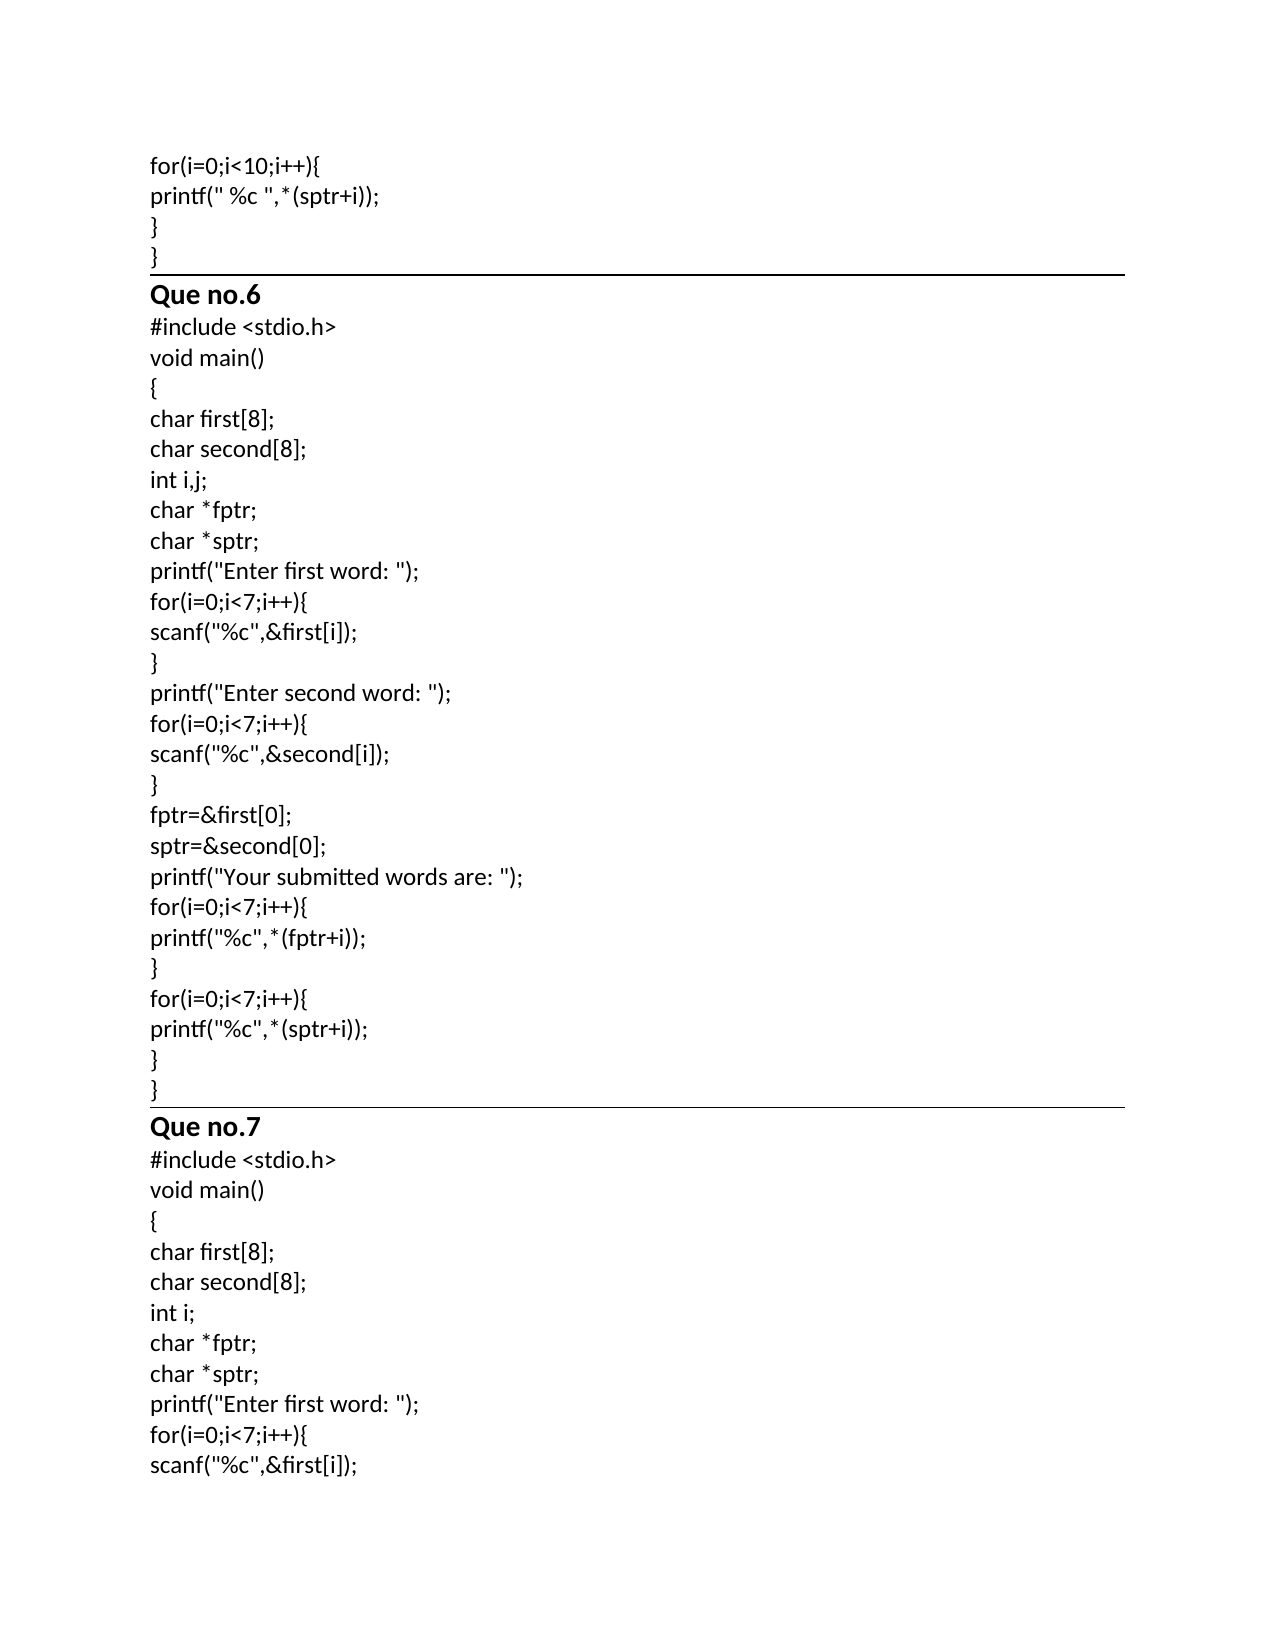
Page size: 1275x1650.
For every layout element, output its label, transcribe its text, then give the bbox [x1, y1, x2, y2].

text printf("%c",*(sptr+i)); [150, 1013, 1125, 1044]
text } [150, 211, 1125, 242]
text printf("%c",*(fptr+i)); [150, 922, 1125, 952]
text void main() [150, 342, 1125, 372]
text #include <stdio.h> [150, 1144, 1125, 1175]
text Que no.7 [150, 1108, 1125, 1144]
text printf("Your submitted words are: "); [150, 861, 1125, 891]
text for(i=0;i<7;i++){ [150, 708, 1125, 739]
text #include <stdio.h> [150, 311, 1125, 342]
text } [150, 1074, 1125, 1107]
text for(i=0;i<7;i++){ [150, 983, 1125, 1013]
text int i; [150, 1297, 1125, 1327]
text printf(" %c ",*(sptr+i)); [150, 181, 1125, 211]
text printf("Enter first word: "); [150, 1388, 1125, 1419]
text scanf("%c",&first[i]); [150, 1449, 1125, 1480]
text { [150, 372, 1125, 403]
text { [150, 1205, 1125, 1236]
text char second[8]; [150, 1266, 1125, 1297]
text for(i=0;i<10;i++){ [150, 150, 1125, 181]
text char *sptr; [150, 1358, 1125, 1388]
text } [150, 769, 1125, 800]
text char first[8]; [150, 1236, 1125, 1266]
text } [150, 1044, 1125, 1074]
text for(i=0;i<7;i++){ [150, 1419, 1125, 1449]
text for(i=0;i<7;i++){ [150, 891, 1125, 922]
text } [150, 242, 1125, 274]
text Que no.6 [150, 276, 1125, 311]
text for(i=0;i<7;i++){ [150, 586, 1125, 617]
text char *fptr; [150, 494, 1125, 525]
text scanf("%c",&second[i]); [150, 739, 1125, 769]
text void main() [150, 1175, 1125, 1205]
text printf("Enter first word: "); [150, 556, 1125, 586]
text } [150, 647, 1125, 678]
text printf("Enter second word: "); [150, 678, 1125, 708]
text scanf("%c",&first[i]); [150, 617, 1125, 647]
text int i,j; [150, 464, 1125, 494]
text char second[8]; [150, 433, 1125, 464]
text } [150, 952, 1125, 983]
text char first[8]; [150, 403, 1125, 433]
text fptr=&first[0]; [150, 800, 1125, 830]
text sptr=&second[0]; [150, 830, 1125, 861]
text char *sptr; [150, 525, 1125, 556]
text char *fptr; [150, 1327, 1125, 1358]
